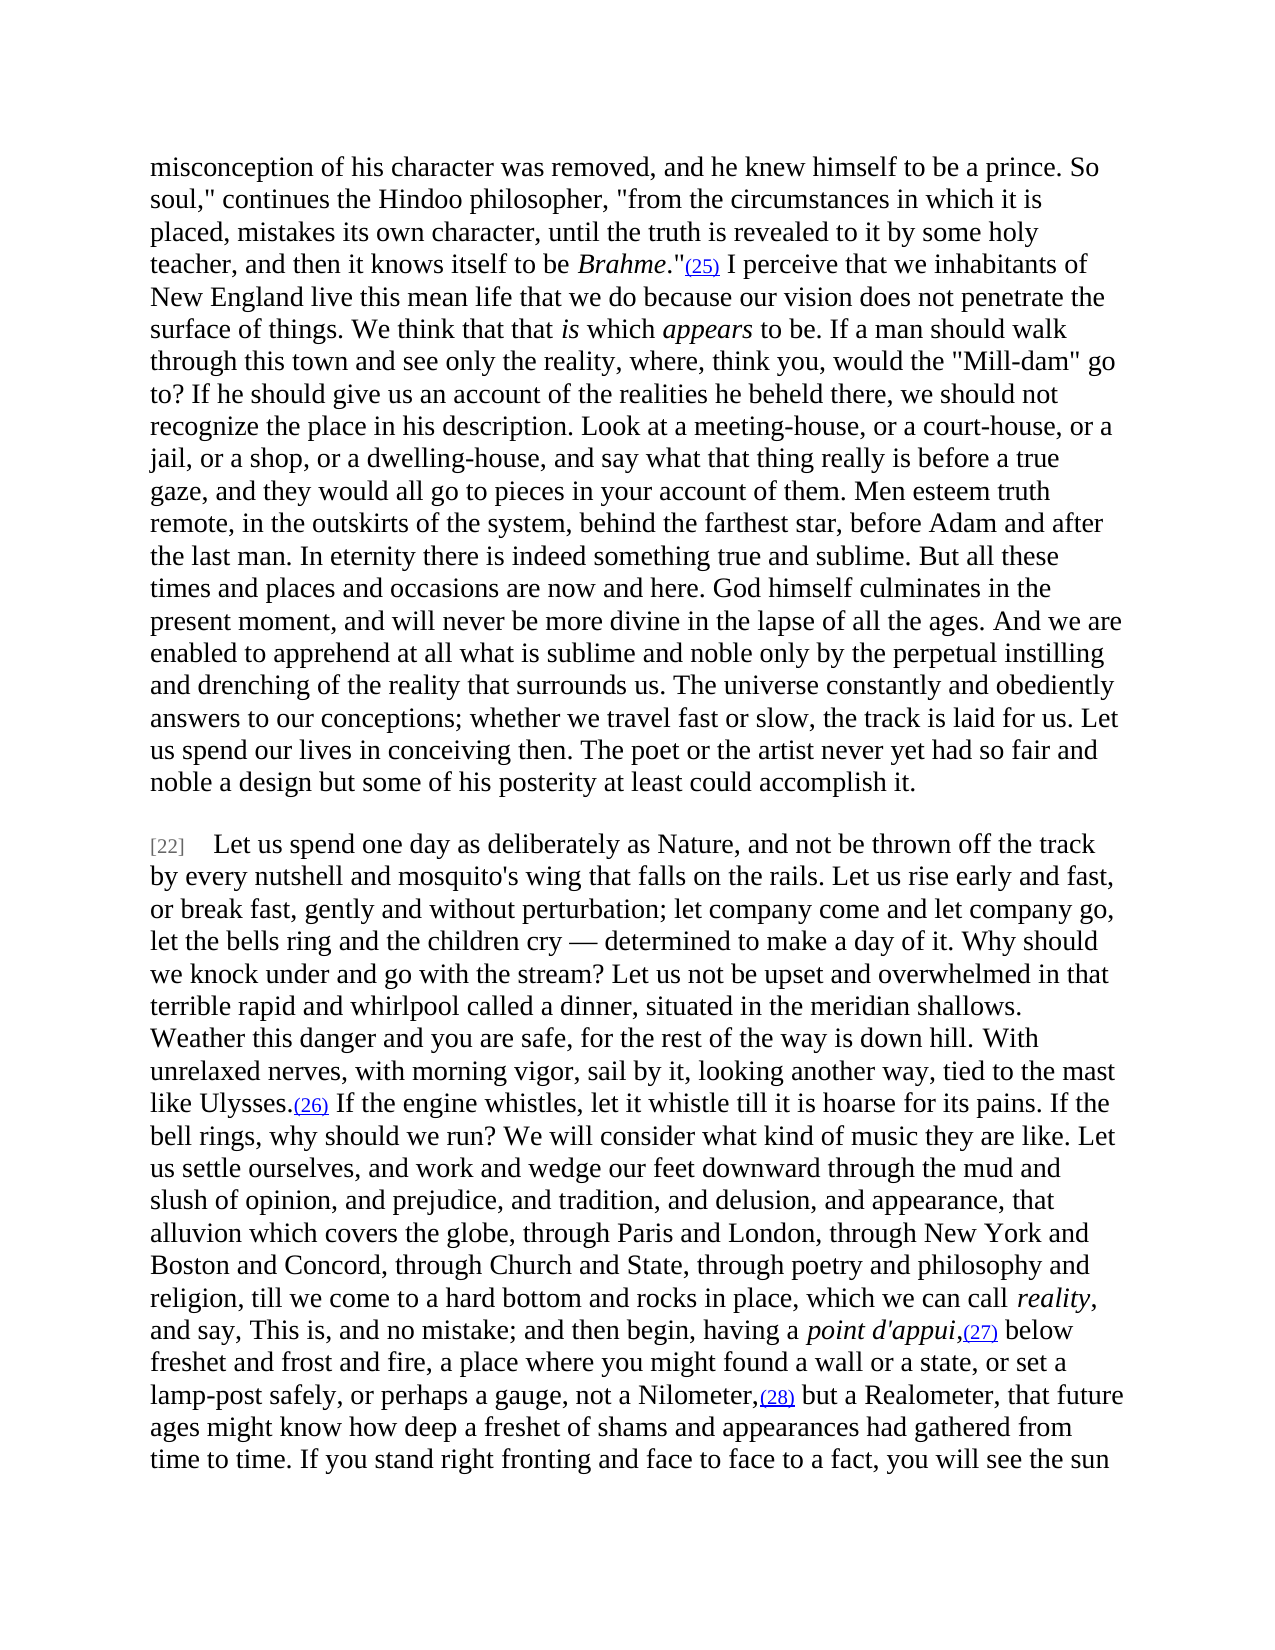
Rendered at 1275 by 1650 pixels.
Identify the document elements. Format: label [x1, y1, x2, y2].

text [150, 827, 1125, 1475]
text [150, 150, 1125, 798]
